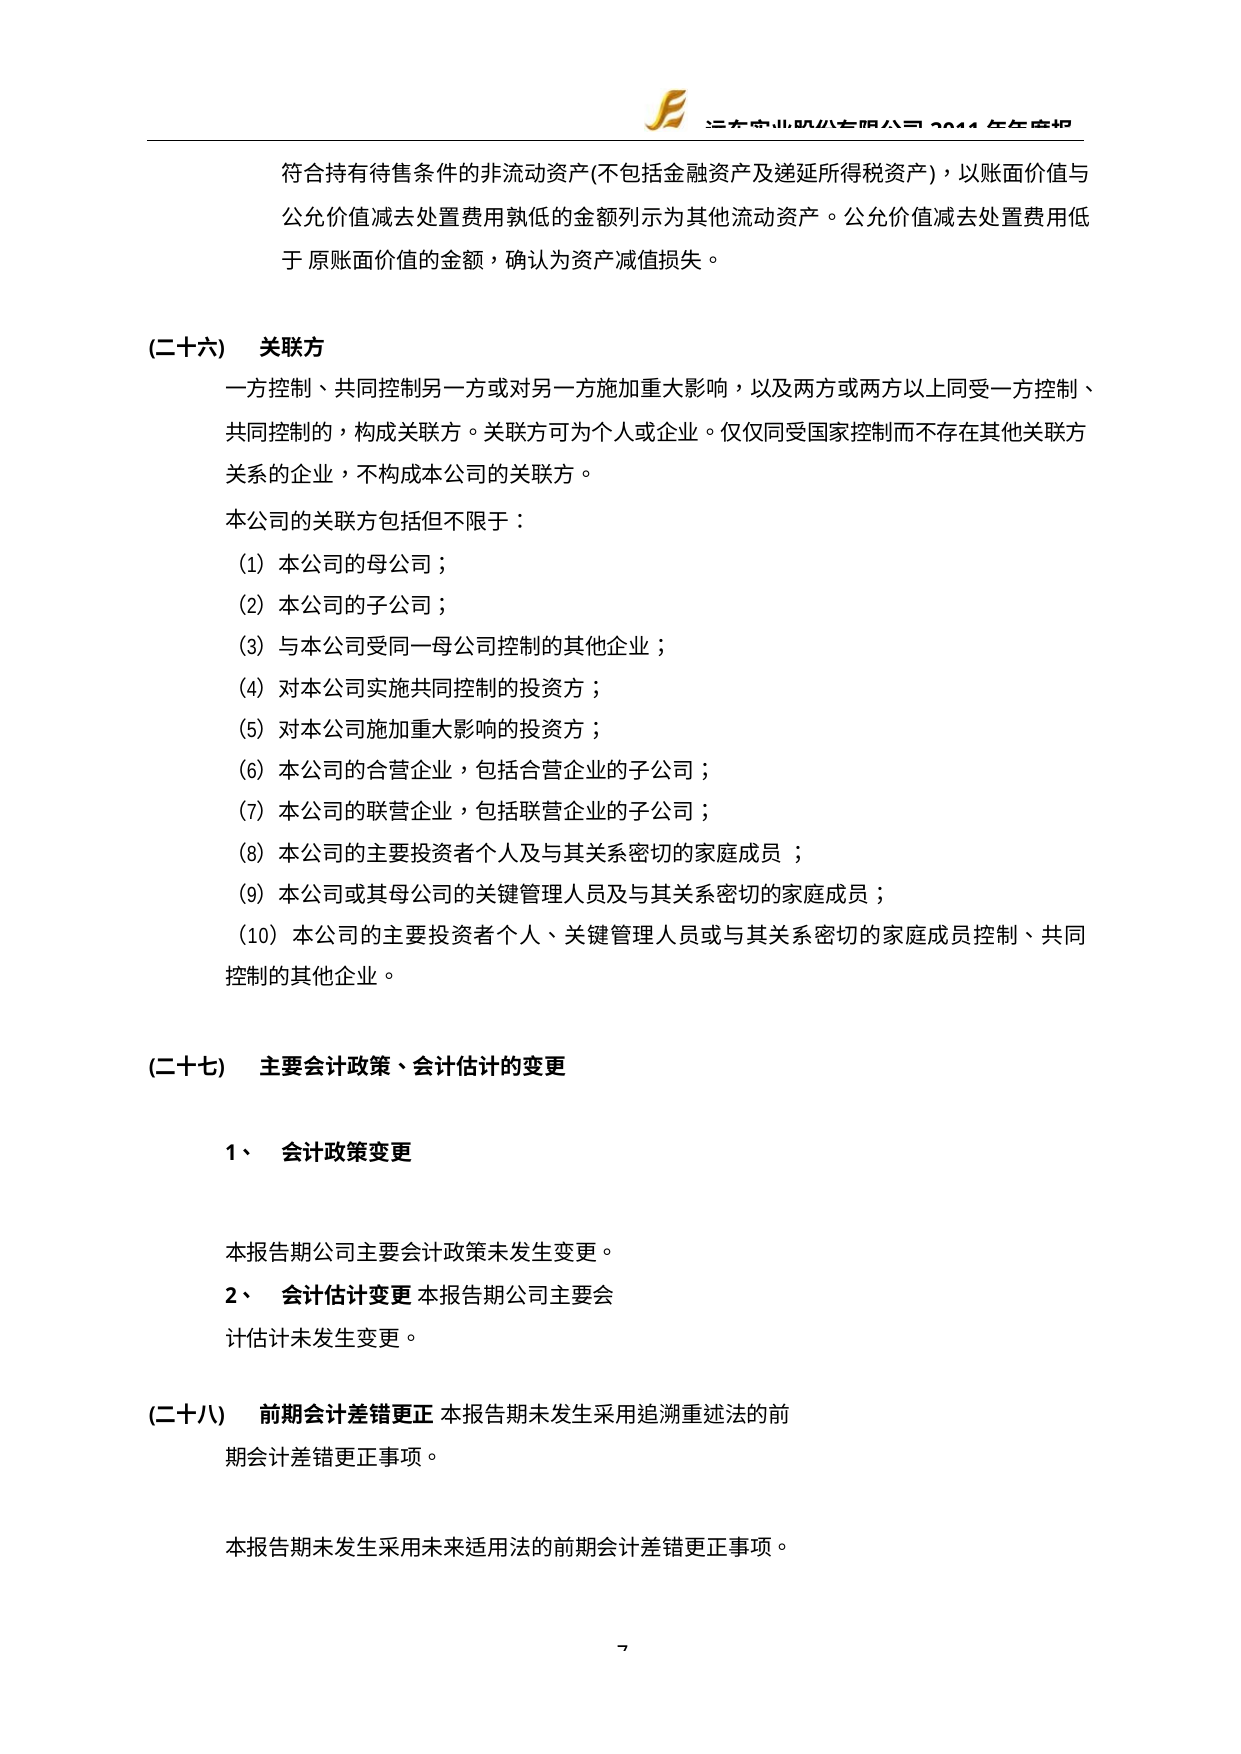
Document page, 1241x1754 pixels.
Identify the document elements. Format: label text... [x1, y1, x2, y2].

text （2）本公司的子公司； [225, 590, 1092, 620]
subtitle (二十六) 关联方 [148, 332, 1092, 362]
text 本公司的关联方包括但不限于： [225, 504, 1092, 536]
text （8）本公司的主要投资者个人及与其关系密切的家庭成员 ； [225, 838, 1092, 867]
text 一方控制、共同控制另一方或对另一方施加重大影响，以及两方或两方以上同受一方控制、 共同控制的，构成关联方。关联方可为个人或企业。仅仅同受国家控制而不存在其他关联方 关系的企业，不构成本公司的关联方。 [225, 373, 1102, 489]
text （5）对本公司施加重大影响的投资方； [225, 714, 1092, 743]
text (二十八) 前期会计差错更正 本报告期未发生采用追溯重述法的前期会计差错更正事项。 [148, 1399, 794, 1472]
text （7）本公司的联营企业，包括联营企业的子公司； [225, 796, 1092, 826]
text （9）本公司或其母公司的关键管理人员及与其关系密切的家庭成员； [225, 879, 1092, 909]
text （6）本公司的合营企业，包括合营企业的子公司； [225, 755, 1092, 785]
text （1）本公司的母公司； [225, 549, 1092, 578]
text （4）对本公司实施共同控制的投资方； [225, 672, 1092, 702]
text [150, 1489, 794, 1572]
text （3）与本公司受同一母公司控制的其他企业； [225, 631, 1092, 661]
text 符合持有待售条件的非流动资产(不包括金融资产及递延所得税资产)，以账面价值与 公允价值减去处置费用孰低的金额列示为其他流动资产。公允价值减去处置费用低于 原账面价值的金额，确认为资产减值损失。 [281, 158, 1091, 274]
text （10）本公司的主要投资者个人、关键管理人员或与其关系密切的家庭成员控制、共同 控制的其他企业。 [225, 920, 1092, 991]
text 本报告期公司主要会计政策未发生变更。 2、 会计估计变更 本报告期公司主要会计估计未发生变更。 [225, 1237, 619, 1353]
picture [644, 88, 688, 132]
subtitle (二十七) 主要会计政策、会计估计的变更 1、 会计政策变更 [148, 1051, 567, 1167]
